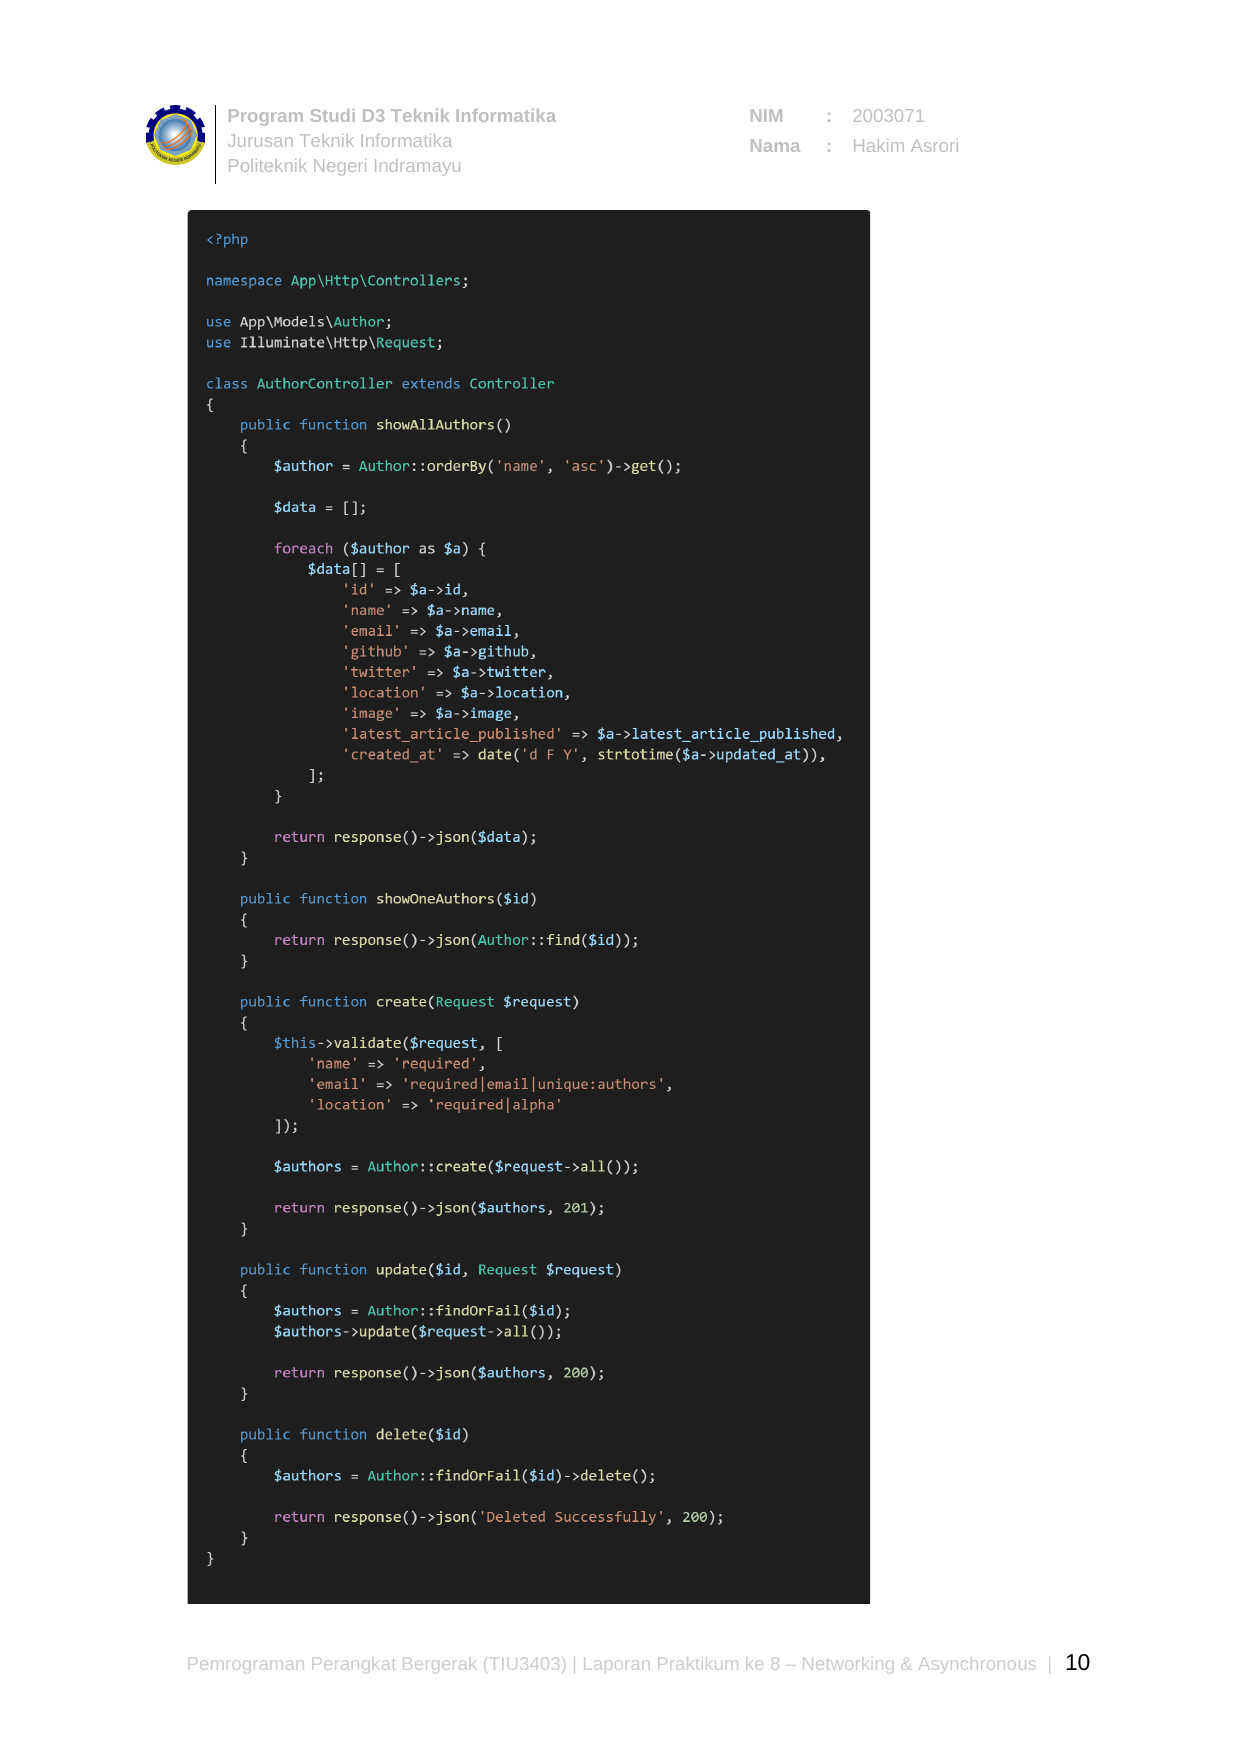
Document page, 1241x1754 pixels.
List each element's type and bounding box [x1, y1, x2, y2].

picture [187, 210, 871, 1604]
picture [146, 105, 205, 165]
